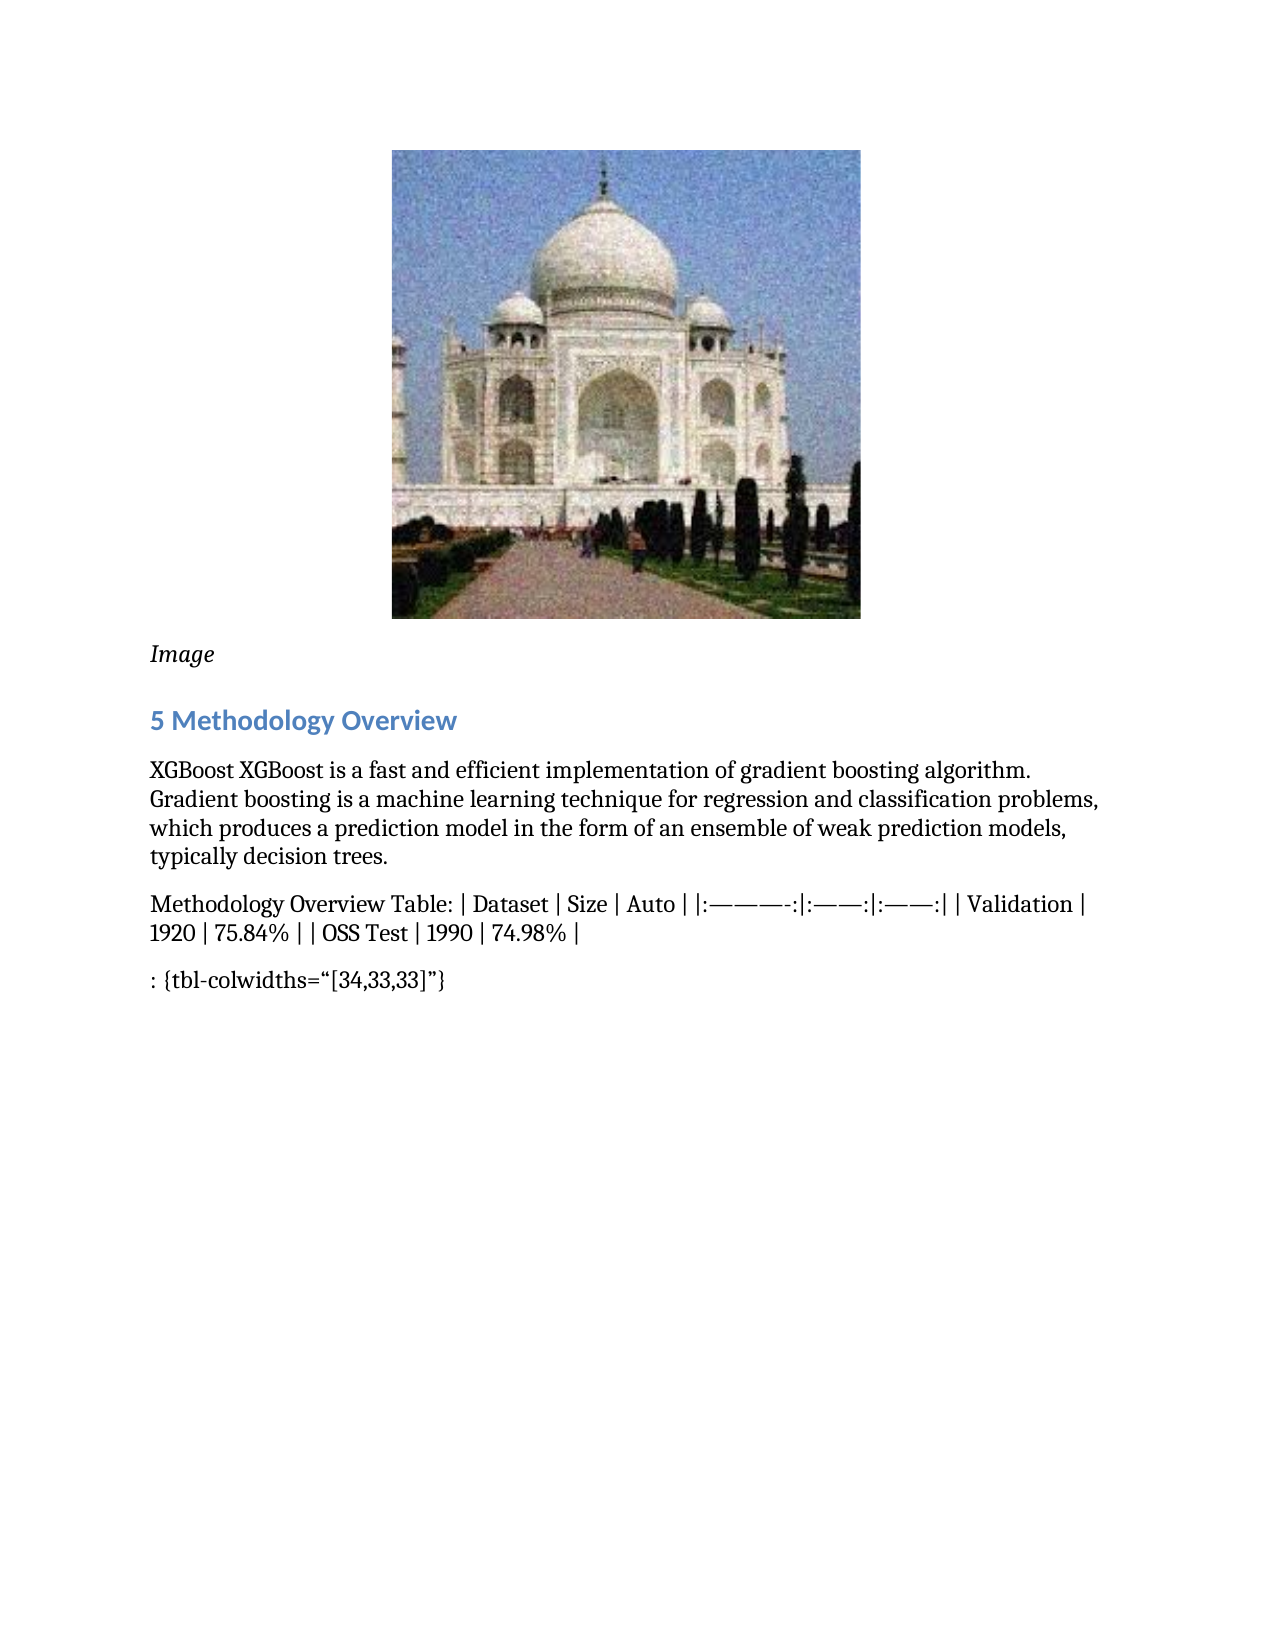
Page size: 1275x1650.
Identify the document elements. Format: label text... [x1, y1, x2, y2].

subtitle 5 Methodology Overview [150, 702, 1125, 737]
text Methodology Overview Table: | Dataset | Size | Auto | |:———-:|:——:|:——:| | Validation | 1920 | 75.84% | | OSS Test | 1990 | 74.98% | [150, 890, 1125, 947]
picture [391, 150, 861, 619]
text XGBoost XGBoost is a fast and efficient implementation of gradient boosting algorithm. Gradient boosting is a machine learning technique for regression and classification problems, which produces a prediction model in the form of an ensemble of weak prediction models, typically decision trees. [150, 756, 1125, 871]
table_header Image [139, 150, 1114, 681]
text : {tbl-colwidths=“[34,33,33]”} [150, 966, 1125, 995]
